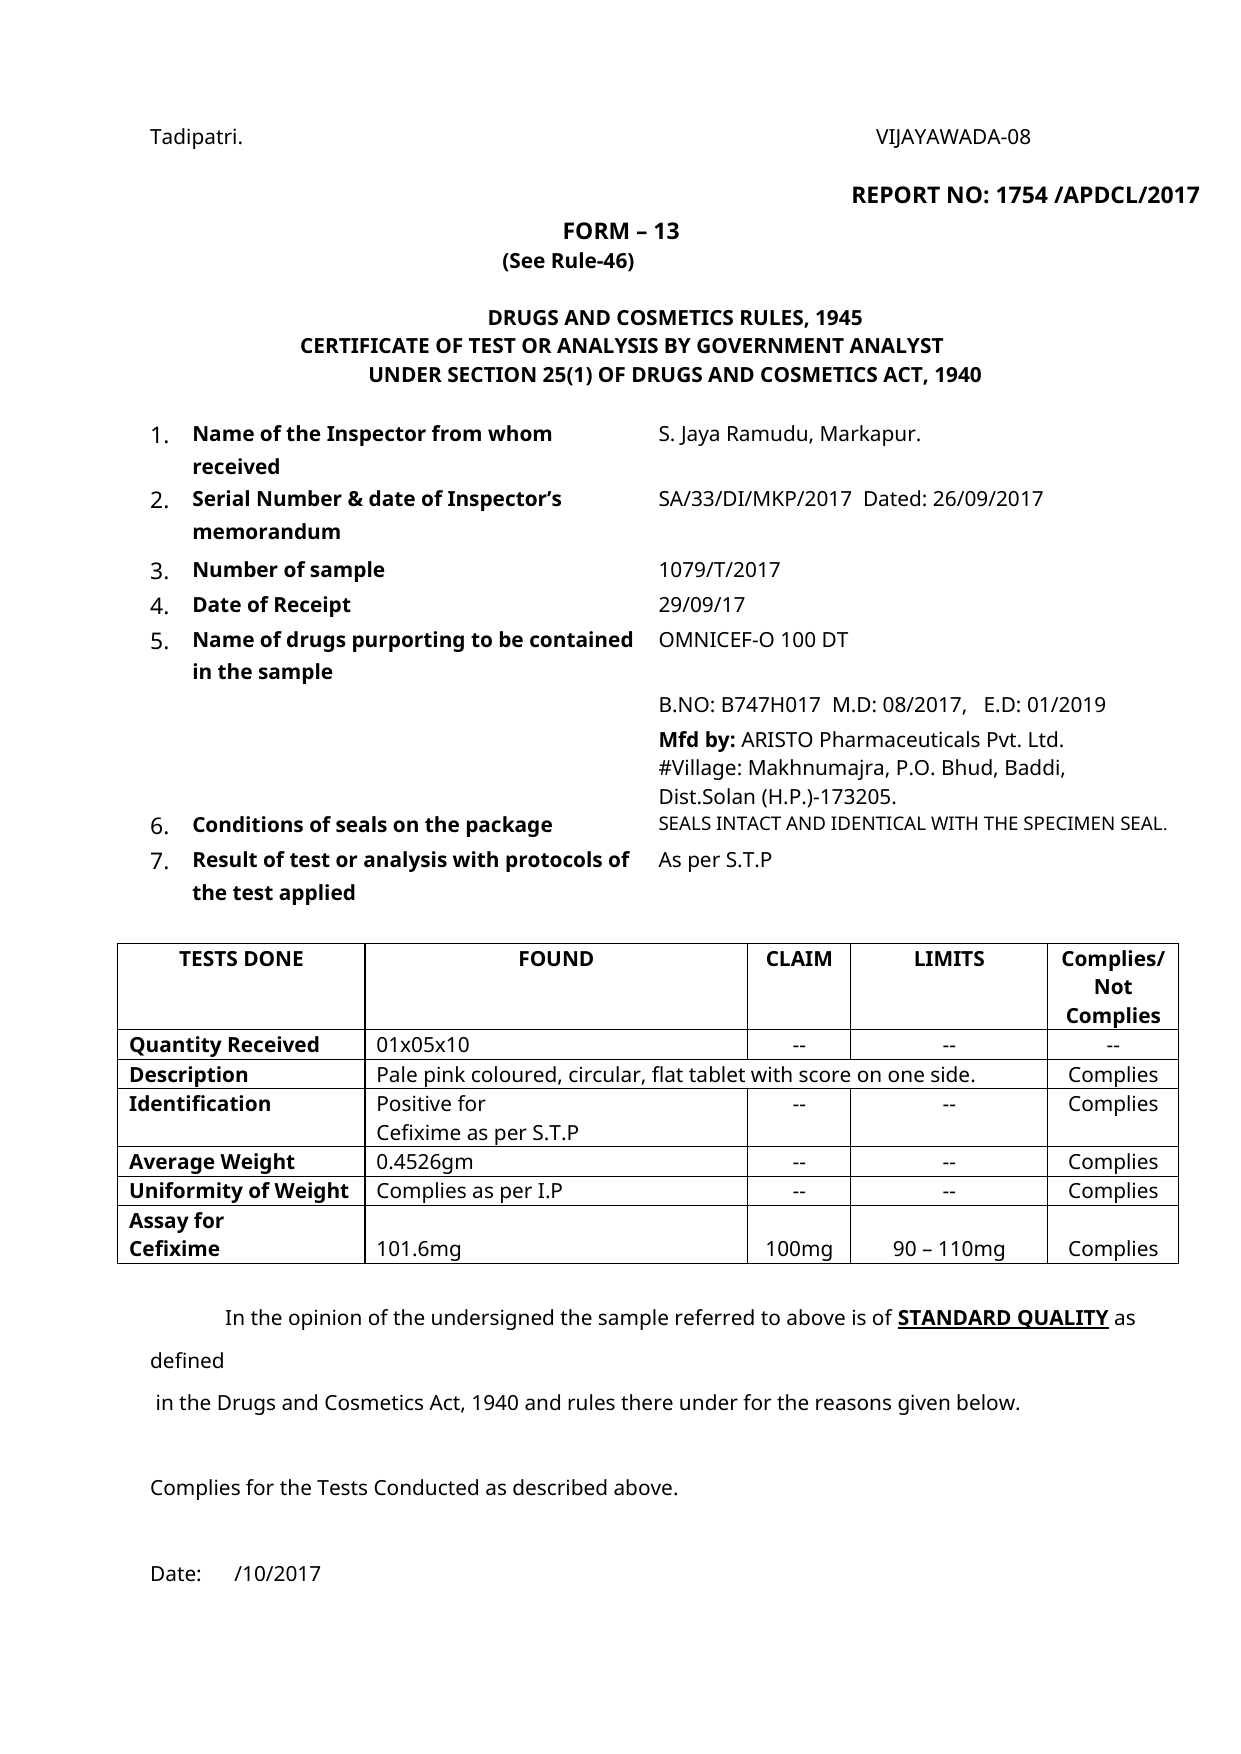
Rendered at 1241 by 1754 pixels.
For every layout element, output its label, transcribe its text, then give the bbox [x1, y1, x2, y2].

text In the opinion of the undersigned the sample referred to above is of STANDARD QUALITY as defined [150, 949, 1200, 1374]
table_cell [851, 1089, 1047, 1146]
text REPORT NO: 1754 /APDCL/2017 [150, 179, 1200, 210]
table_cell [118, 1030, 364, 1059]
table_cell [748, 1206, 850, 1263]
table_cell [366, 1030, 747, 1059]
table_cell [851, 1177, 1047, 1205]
text UNDER SECTION 25(1) OF DRUGS AND COSMETICS ACT, 1940 [150, 360, 1200, 388]
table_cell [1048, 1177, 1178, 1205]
text Date: /10/2017 [150, 1559, 1200, 1587]
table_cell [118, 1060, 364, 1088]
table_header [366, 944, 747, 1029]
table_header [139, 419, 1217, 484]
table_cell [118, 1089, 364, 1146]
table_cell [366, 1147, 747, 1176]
text Tadipatri. VIJAYAWADA-08 [150, 122, 1200, 150]
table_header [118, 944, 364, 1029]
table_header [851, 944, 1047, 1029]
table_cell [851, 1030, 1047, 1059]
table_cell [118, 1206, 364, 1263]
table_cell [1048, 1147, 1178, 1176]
text FORM – 13 [525, 215, 1200, 246]
text in the Drugs and Cosmetics Act, 1940 and rules there under for the reasons given below. [150, 1388, 1200, 1417]
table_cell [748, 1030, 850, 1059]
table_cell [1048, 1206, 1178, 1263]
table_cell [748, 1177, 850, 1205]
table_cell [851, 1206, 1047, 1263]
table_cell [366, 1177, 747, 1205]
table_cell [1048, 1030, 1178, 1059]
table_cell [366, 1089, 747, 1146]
text (See Rule-46) [150, 246, 1200, 274]
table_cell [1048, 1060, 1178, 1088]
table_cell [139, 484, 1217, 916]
text CERTIFICATE OF TEST OR ANALYSIS BY GOVERNMENT ANALYST [225, 331, 1200, 360]
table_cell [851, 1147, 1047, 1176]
text DRUGS AND COSMETICS RULES, 1945 [150, 303, 1200, 331]
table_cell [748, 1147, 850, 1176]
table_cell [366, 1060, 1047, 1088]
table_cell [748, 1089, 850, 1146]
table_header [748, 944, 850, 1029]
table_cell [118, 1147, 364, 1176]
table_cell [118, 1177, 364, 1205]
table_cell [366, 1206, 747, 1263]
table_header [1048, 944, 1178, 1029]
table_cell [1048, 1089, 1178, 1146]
text Complies for the Tests Conducted as described above. [150, 1473, 1200, 1502]
